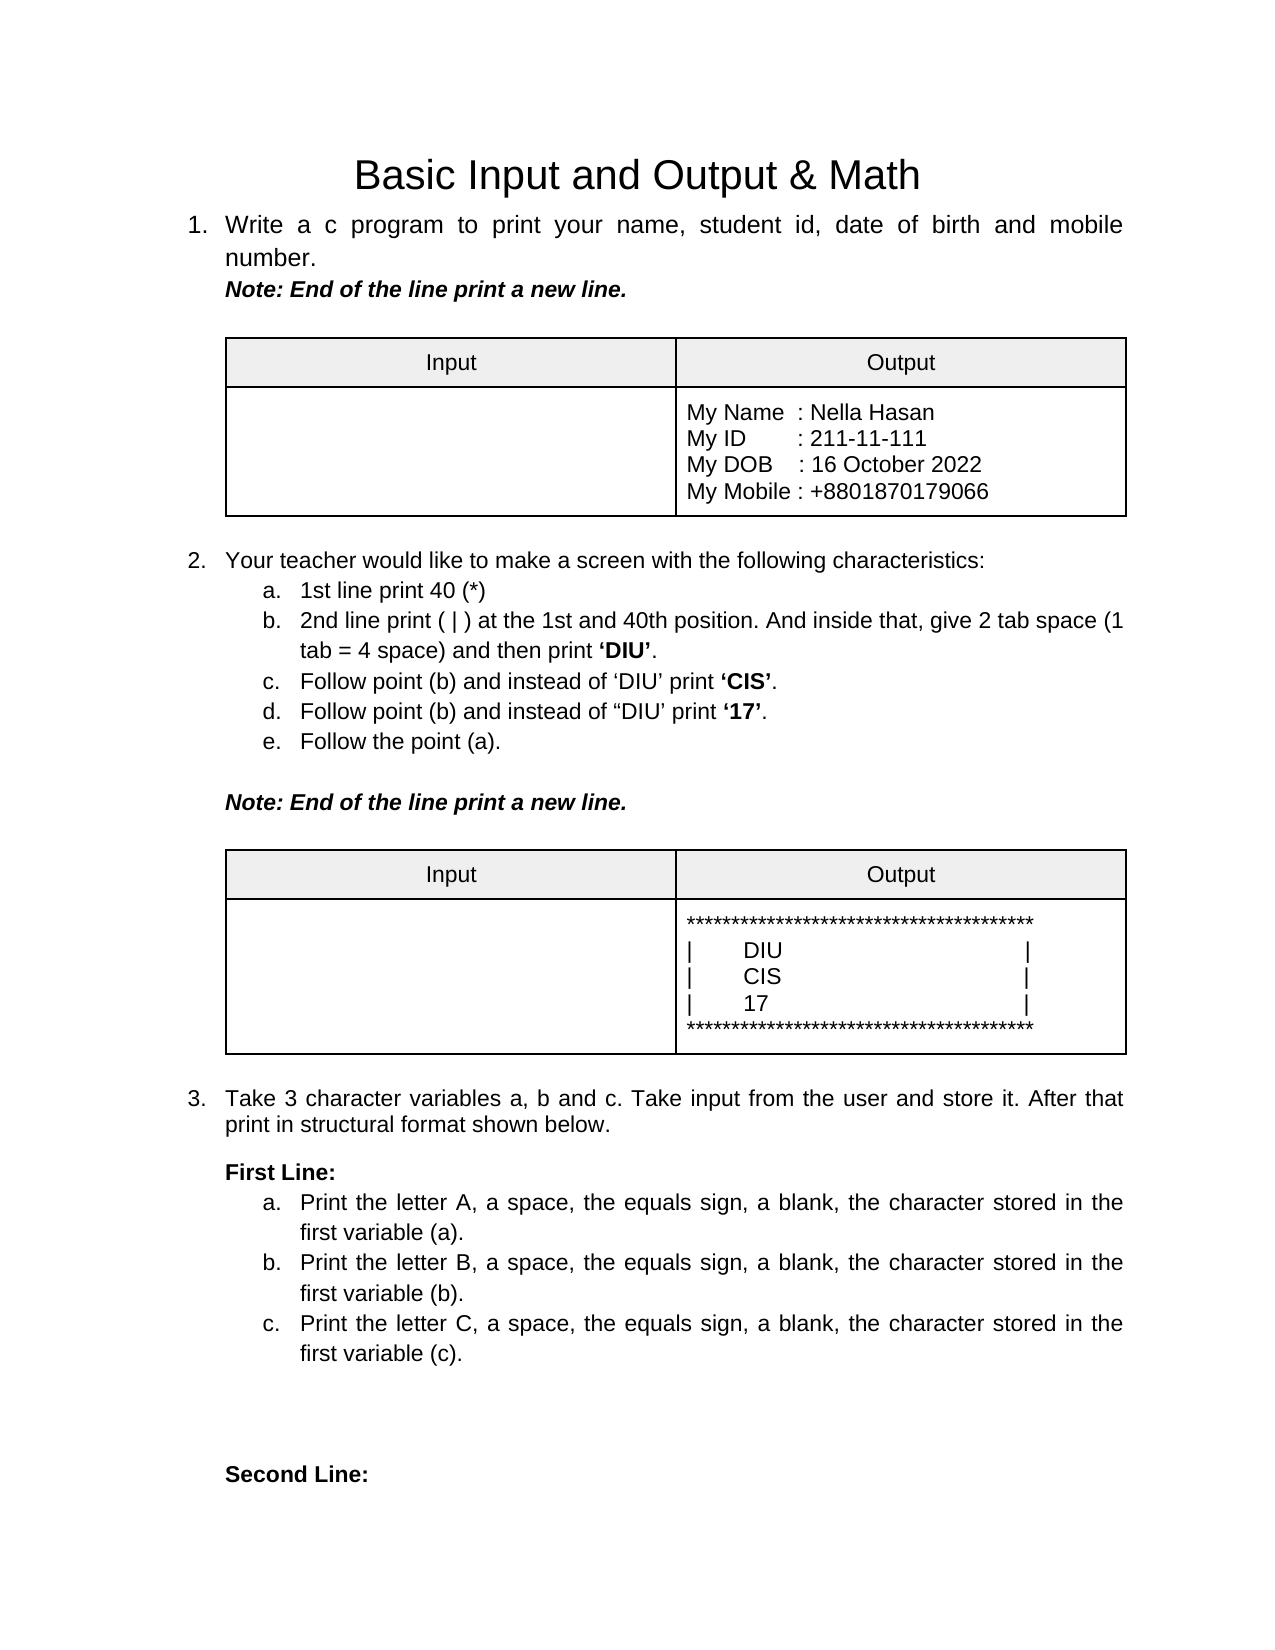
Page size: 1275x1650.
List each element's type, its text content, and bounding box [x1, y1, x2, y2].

list Print the letter C, a space, the equals sign, a blank, the character stored in the first variable (c). [262, 1310, 1125, 1366]
list Your teacher would like to make a screen with the following characteristics: [187, 547, 1125, 573]
table_header Input [227, 851, 675, 898]
list Write a c program to print your name, student id, date of birth and mobile number. [187, 210, 1125, 272]
text Note: End of the line print a new line. [150, 788, 1125, 815]
list Take 3 character variables a, b and c. Take input from the user and store it. After that print in structural format shown below. [187, 1085, 1125, 1138]
text First Line: [225, 1159, 1125, 1185]
text Second Line: [150, 1461, 1125, 1487]
table_header Output [677, 851, 1125, 898]
text Note: End of the line print a new line. [150, 276, 1125, 303]
list Print the letter A, a space, the equals sign, a blank, the character stored in the first variable (a). [262, 1189, 1125, 1245]
table_header Input [227, 339, 675, 386]
list Follow point (b) and instead of ‘DIU’ print ‘CIS’. [262, 668, 1125, 694]
list 1st line print 40 (*) [262, 577, 1125, 603]
list Follow the point (a). [262, 728, 1125, 754]
list Follow point (b) and instead of “DIU’ print ‘17’. [262, 698, 1125, 724]
subtitle Basic Input and Output & Math [150, 150, 1125, 198]
table_cell *************************************** | DIU | | CIS | | 17 | *************************************** [677, 900, 1125, 1053]
table_cell My Name : Nella Hasan My ID : 211-11-111 My DOB : 16 October 2022 My Mobile : +8801870179066 [677, 388, 1125, 514]
table_cell [227, 388, 675, 514]
list 2nd line print ( | ) at the 1st and 40th position. And inside that, give 2 tab space (1 tab = 4 space) and then print ‘DIU’. [262, 607, 1125, 664]
table_header Output [677, 339, 1125, 386]
table_cell [227, 900, 675, 1053]
list Print the letter B, a space, the equals sign, a blank, the character stored in the first variable (b). [262, 1249, 1125, 1306]
